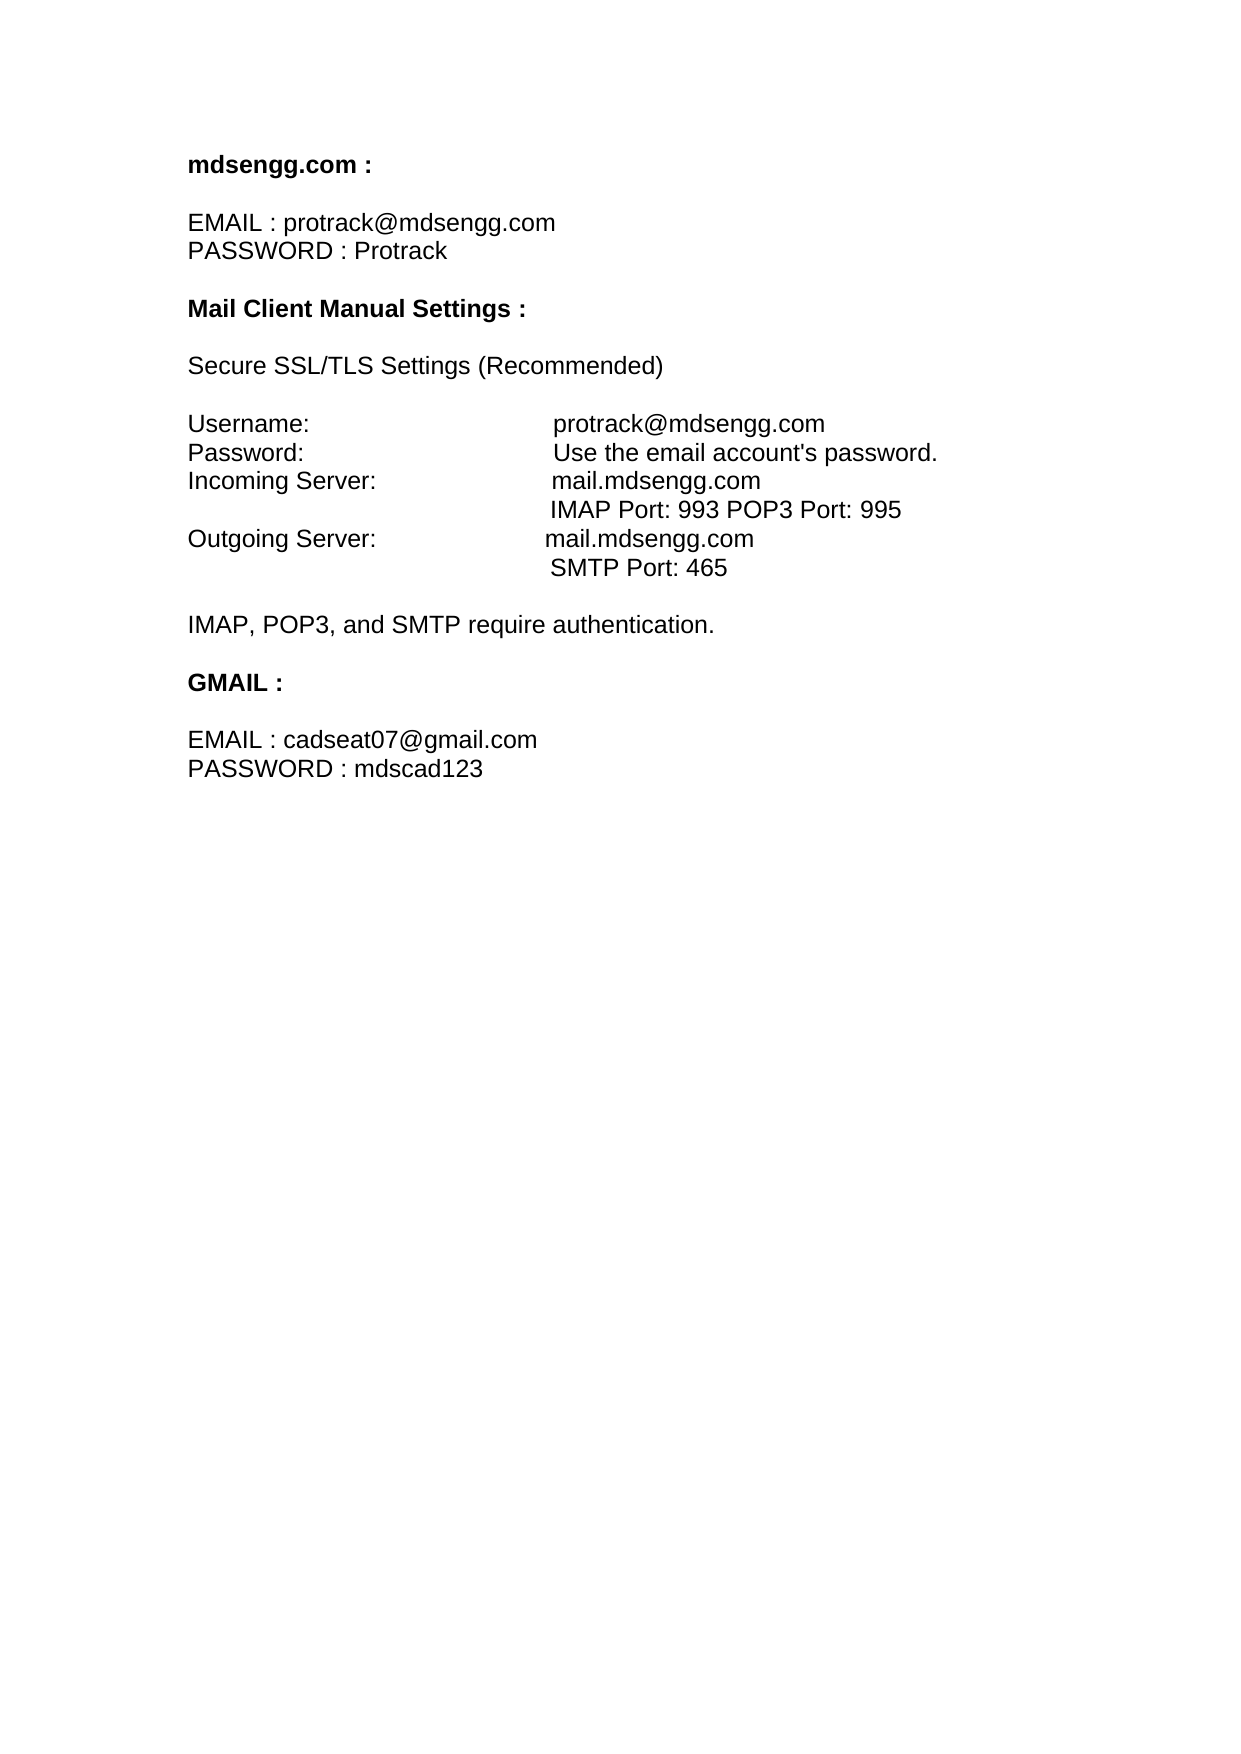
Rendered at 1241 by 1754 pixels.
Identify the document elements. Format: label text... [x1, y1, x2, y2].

text mdsengg.com : [187, 150, 1053, 179]
text Incoming Server: mail.mdsengg.com [187, 466, 1053, 495]
text IMAP Port: 993 POP3 Port: 995 [187, 495, 1053, 524]
text EMAIL : cadseat07@gmail.com [187, 725, 1053, 754]
text PASSWORD : Protrack [187, 236, 1053, 265]
text Secure SSL/TLS Settings (Recommended) [187, 351, 1053, 380]
text Mail Client Manual Settings : [187, 294, 1053, 322]
text IMAP, POP3, and SMTP require authentication. [187, 610, 1053, 639]
text EMAIL : protrack@mdsengg.com [187, 207, 1053, 236]
text Username: protrack@mdsengg.com [187, 409, 1053, 437]
text GMAIL : [187, 667, 1053, 696]
text SMTP Port: 465 [187, 552, 1053, 581]
text Outgoing Server: mail.mdsengg.com [187, 524, 1053, 552]
text Password: Use the email account's password. [187, 437, 1053, 466]
text PASSWORD : mdscad123 [187, 754, 1053, 782]
